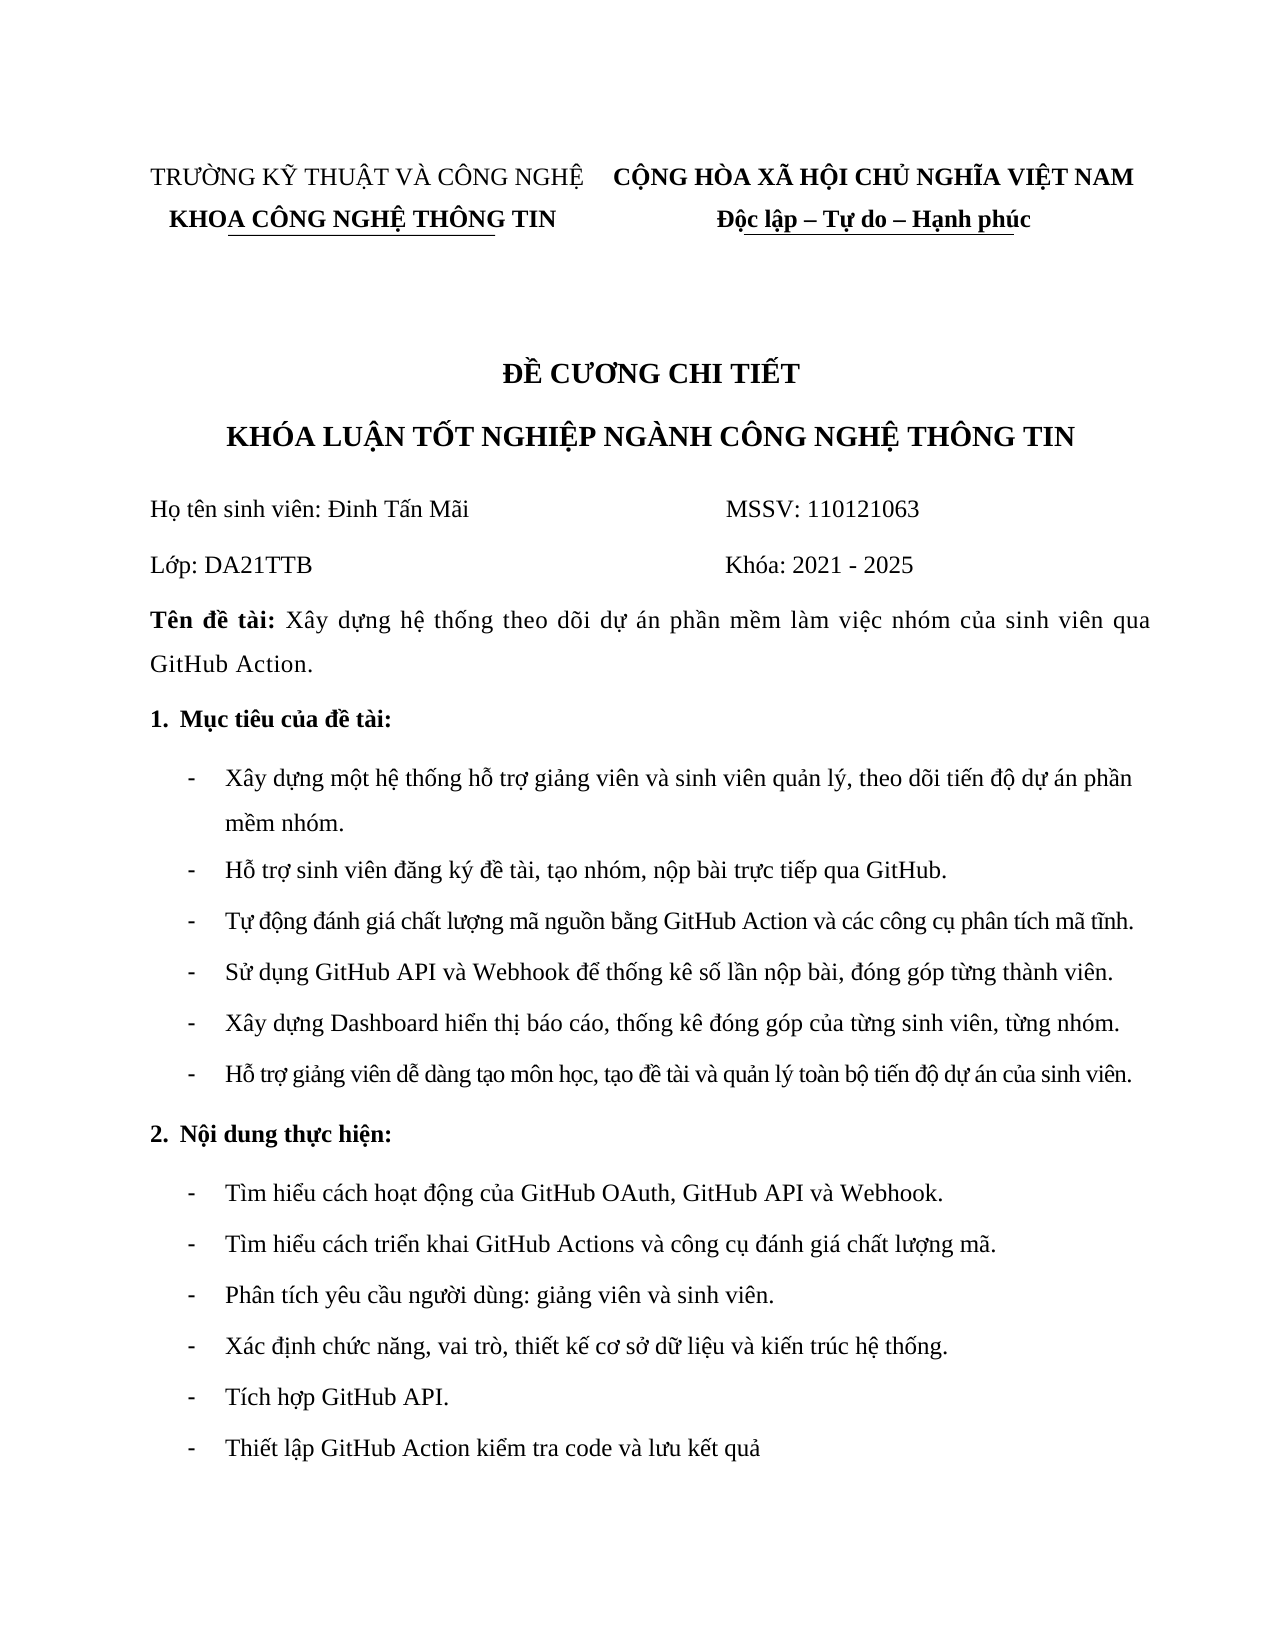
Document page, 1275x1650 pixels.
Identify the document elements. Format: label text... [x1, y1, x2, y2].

text Họ tên sinh viên: Đinh Tấn Mãi MSSV: 110121063 [150, 494, 1152, 523]
list Tìm hiểu cách triển khai GitHub Actions và công cụ đánh giá chất lượng mã. [187, 1226, 1152, 1260]
text KHOA CÔNG NGHỆ THÔNG TIN Độc lập – Tự do – Hạnh phúc [150, 204, 1152, 232]
list Thiết lập GitHub Action kiểm tra code và lưu kết quả [187, 1430, 1152, 1464]
list Xây dựng Dashboard hiển thị báo cáo, thống kê đóng góp của từng sinh viên, từng nhóm. [187, 1005, 1152, 1039]
list Nội dung thực hiện: [150, 1119, 1152, 1148]
text ĐỀ CƯƠNG CHI TIẾT [150, 356, 1152, 390]
text KHÓA LUẬN TỐT NGHIỆP NGÀNH CÔNG NGHỆ THÔNG TIN [150, 419, 1152, 453]
list Hỗ trợ giảng viên dễ dàng tạo môn học, tạo đề tài và quản lý toàn bộ tiến độ dự án của sinh viên. [187, 1056, 1152, 1090]
text TRƯỜNG KỸ THUẬT VÀ CÔNG NGHỆ CỘNG HÒA XÃ HỘI CHỦ NGHĨA VIỆT NAM [150, 162, 1152, 191]
text Tên đề tài: Xây dựng hệ thống theo dõi dự án phần mềm làm việc nhóm của sinh viên qua GitHub Action. [150, 606, 1152, 677]
list Xây dựng một hệ thống hỗ trợ giảng viên và sinh viên quản lý, theo dõi tiến độ dự án phần mềm nhóm. [187, 760, 1152, 837]
list Mục tiêu của đề tài: [150, 704, 1152, 733]
list Phân tích yêu cầu người dùng: giảng viên và sinh viên. [187, 1277, 1152, 1311]
list Xác định chức năng, vai trò, thiết kế cơ sở dữ liệu và kiến trúc hệ thống. [187, 1328, 1152, 1362]
list Sử dụng GitHub API và Webhook để thống kê số lần nộp bài, đóng góp từng thành viên. [187, 954, 1152, 988]
text Lớp: DA21TTB Khóa: 2021 - 2025 [150, 550, 1152, 579]
list Hỗ trợ sinh viên đăng ký đề tài, tạo nhóm, nộp bài trực tiếp qua GitHub. [187, 852, 1152, 886]
list Tích hợp GitHub API. [187, 1379, 1152, 1413]
list Tự động đánh giá chất lượng mã nguồn bằng GitHub Action và các công cụ phân tích mã tĩnh. [187, 903, 1152, 937]
list Tìm hiểu cách hoạt động của GitHub OAuth, GitHub API và Webhook. [187, 1175, 1152, 1209]
